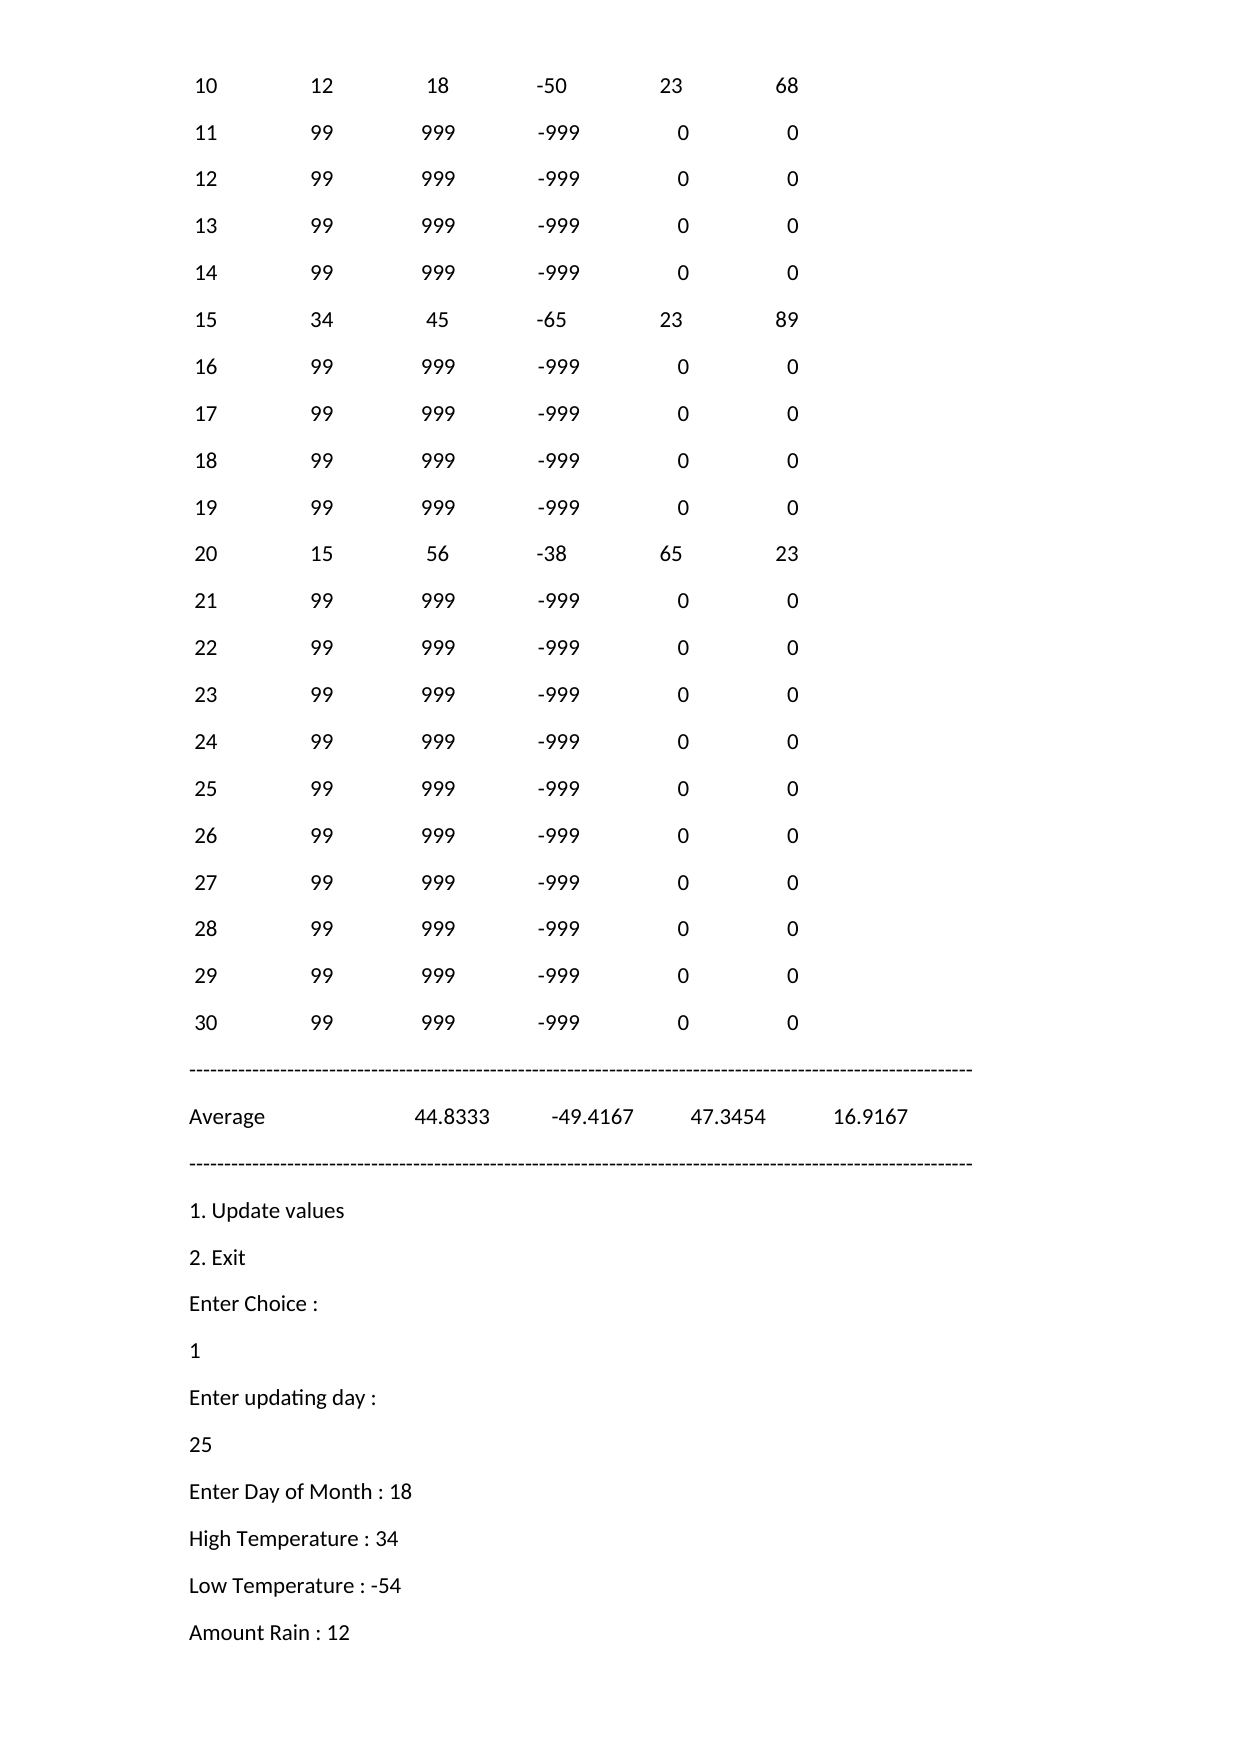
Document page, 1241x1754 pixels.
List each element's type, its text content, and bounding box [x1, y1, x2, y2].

text 26 99 999 -999 0 0 [189, 821, 1165, 849]
text 1. Update values [189, 1196, 1165, 1224]
text 19 99 999 -999 0 0 [189, 493, 1165, 521]
text Average 44.8333 -49.4167 47.3454 16.9167 [189, 1102, 1165, 1130]
text 24 99 999 -999 0 0 [189, 727, 1165, 755]
text 23 99 999 -999 0 0 [189, 680, 1165, 708]
text 30 99 999 -999 0 0 [189, 1008, 1165, 1036]
text 28 99 999 -999 0 0 [189, 914, 1165, 943]
text 27 99 999 -999 0 0 [189, 868, 1165, 896]
text 10 12 18 -50 23 68 [189, 71, 1165, 99]
text 2. Exit [189, 1243, 1165, 1271]
text Amount Rain : 12 [189, 1618, 1165, 1646]
text ---------------------------------------------------------------------------------------------------------------- [189, 1055, 1165, 1083]
text 11 99 999 -999 0 0 [189, 118, 1165, 146]
text Low Temperature : -54 [189, 1571, 1165, 1599]
text 21 99 999 -999 0 0 [189, 586, 1165, 614]
text 17 99 999 -999 0 0 [189, 399, 1165, 427]
text ---------------------------------------------------------------------------------------------------------------- [189, 1149, 1165, 1177]
text 22 99 999 -999 0 0 [189, 633, 1165, 661]
text 13 99 999 -999 0 0 [189, 211, 1165, 239]
text 25 99 999 -999 0 0 [189, 774, 1165, 802]
text 14 99 999 -999 0 0 [189, 258, 1165, 286]
text 16 99 999 -999 0 0 [189, 352, 1165, 380]
text 25 [189, 1430, 1165, 1458]
text Enter updating day : [189, 1383, 1165, 1411]
text Enter Choice : [189, 1289, 1165, 1318]
text 18 99 999 -999 0 0 [189, 446, 1165, 474]
text Enter Day of Month : 18 [189, 1477, 1165, 1505]
text High Temperature : 34 [189, 1524, 1165, 1552]
text 20 15 56 -38 65 23 [189, 539, 1165, 568]
text 15 34 45 -65 23 89 [189, 305, 1165, 333]
text 12 99 999 -999 0 0 [189, 164, 1165, 193]
text 29 99 999 -999 0 0 [189, 961, 1165, 989]
text 1 [189, 1336, 1165, 1364]
